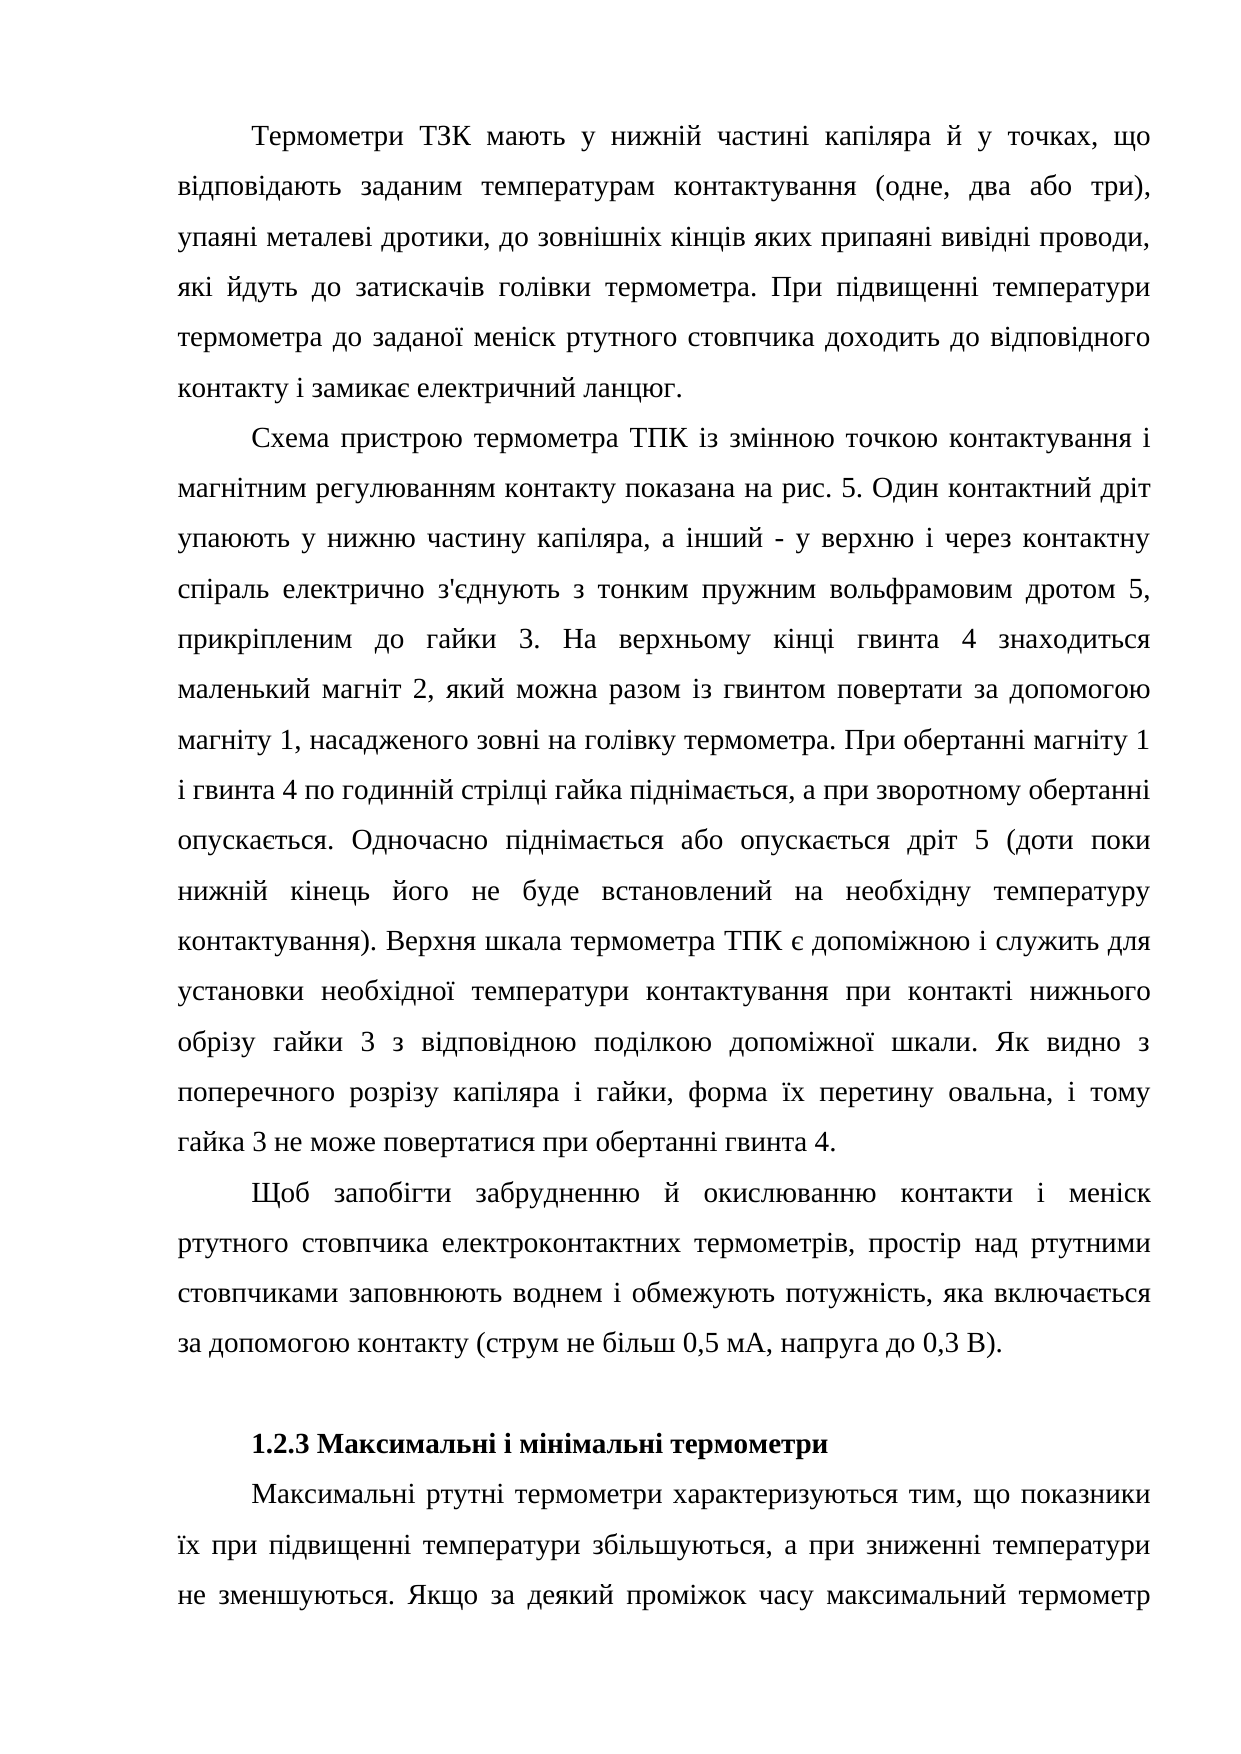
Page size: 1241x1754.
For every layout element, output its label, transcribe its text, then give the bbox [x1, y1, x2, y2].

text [177, 1477, 1152, 1611]
text Щоб запобігти забрудненню й окислюванню контакти і меніск ртутного стовпчика електроконтактних термометрів, простір над ртутними стовпчиками заповнюють воднем і обмежують потужність, яка включається за допомогою контакту (струм не більш 0,5 мА, напруга до 0,3 В). [177, 1175, 1152, 1359]
subtitle 1.2.3 Максимальні і мінімальні термометри [177, 1426, 1152, 1460]
text Схема пристрою термометра ТПК із змінною точкою контактування і магнітним регулюванням контакту показана на рис. 5. Один контактний дріт упаюють у нижню частину капіляра, а інший - у верхню і через контактну спіраль електрично з'єднують з тонким пружним вольфрамовим дротом 5, прикріпленим до гайки 3. На верхньому кінці гвинта 4 знаходиться маленький магніт 2, який можна разом із гвинтом повертати за допомогою магніту 1, насадженого зовні на голівку термометра. При обертанні магніту 1 і гвинта 4 по годинній стрілці гайка піднімається, а при зворотному обертанні опускається. Одночасно піднімається або опускається дріт 5 (доти поки нижній кінець його не буде встановлений на необхідну температуру контактування). Верхня шкала термометра ТПК є допоміжною і служить для установки необхідної температури контактування при контакті нижнього обрізу гайки 3 з відповідною поділкою допоміжної шкали. Як видно з поперечного розрізу капіляра і гайки, форма їх перетину овальна, і тому гайка 3 не може повертатися при обертанні гвинта 4. [177, 420, 1152, 1158]
text Термометри ТЗК мають у нижній частині капіляра й у точках, що відповідають заданим температурам контактування (одне, два або три), упаяні металеві дротики, до зовнішніх кінців яких припаяні вивідні проводи, які йдуть до затискачів голівки термометра. При підвищенні температури термометра до заданої меніск ртутного стовпчика доходить до відповідного контакту і замикає електричний ланцюг. [177, 118, 1152, 403]
